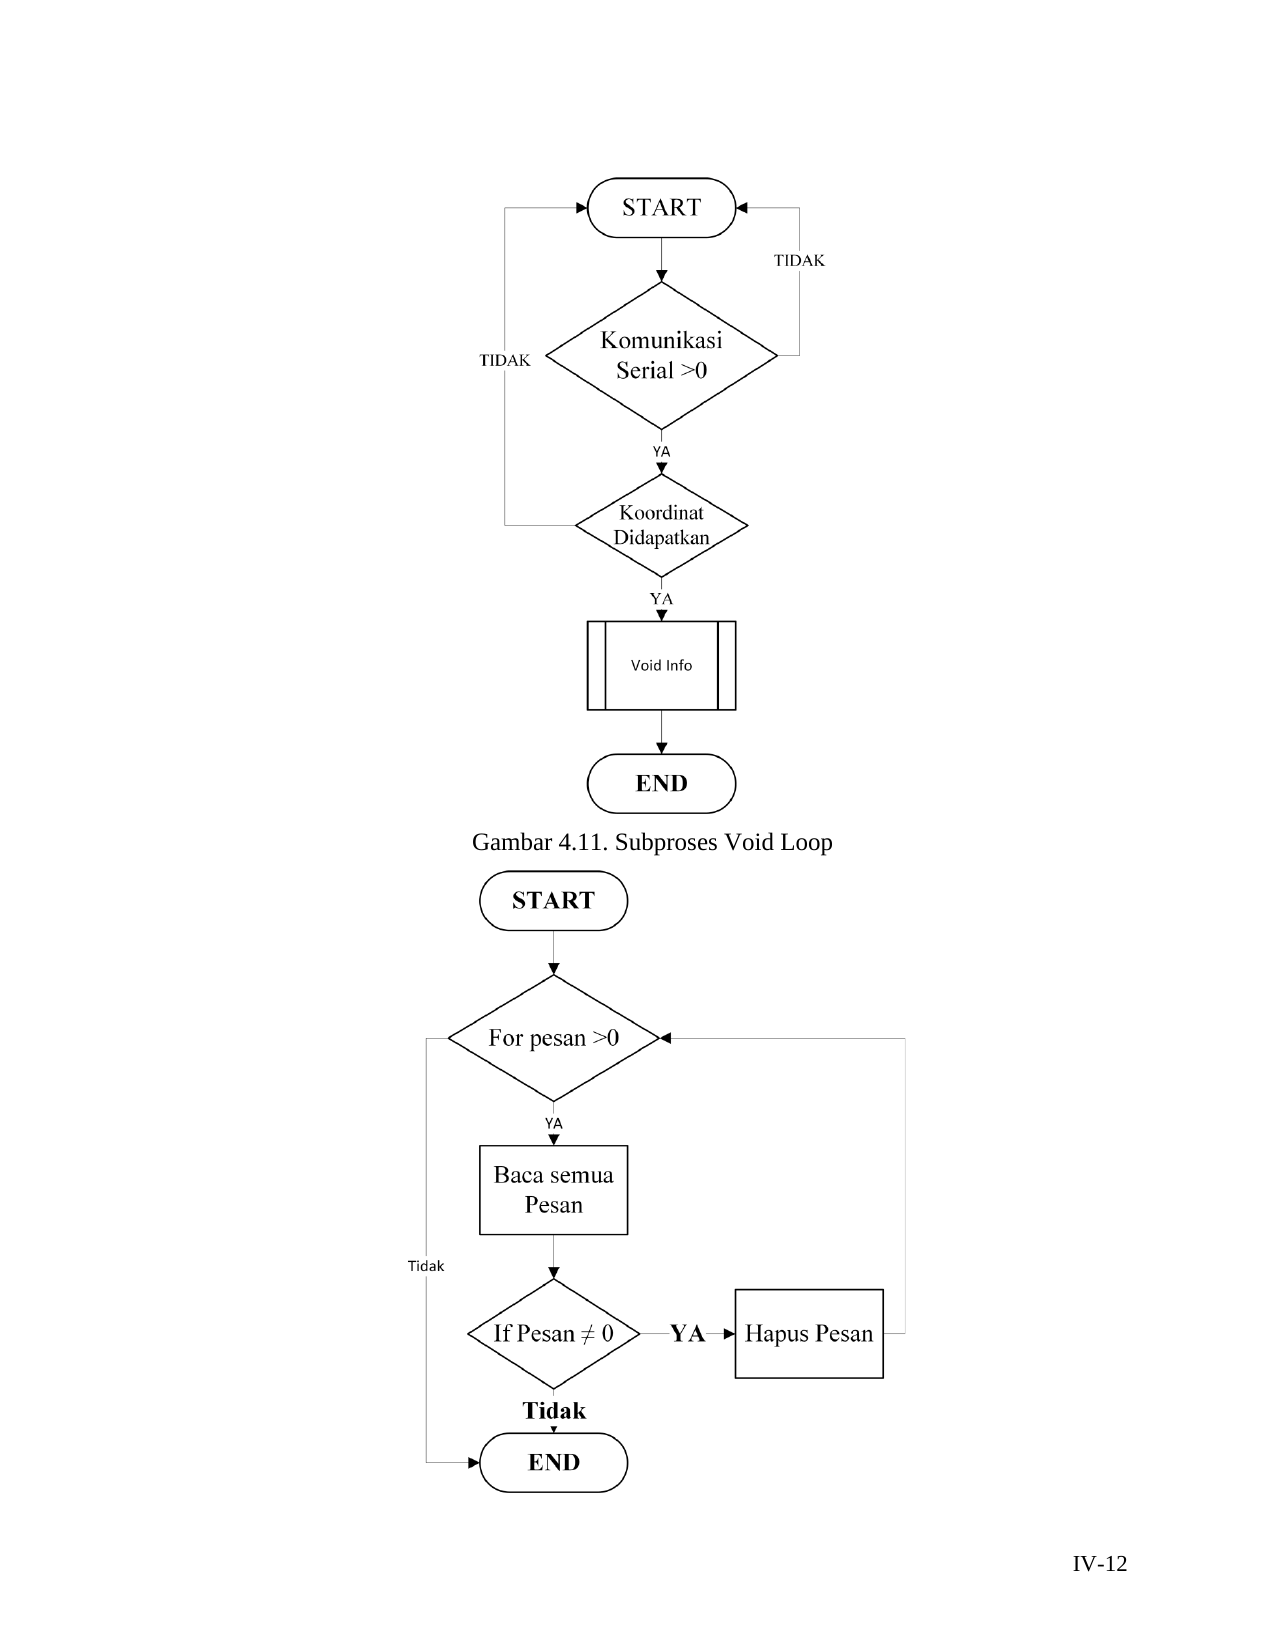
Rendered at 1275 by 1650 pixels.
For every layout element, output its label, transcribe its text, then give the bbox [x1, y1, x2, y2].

picture [399, 870, 906, 1493]
list Gambar 4.11. Subproses Void Loop [177, 827, 1127, 856]
picture [471, 177, 834, 814]
